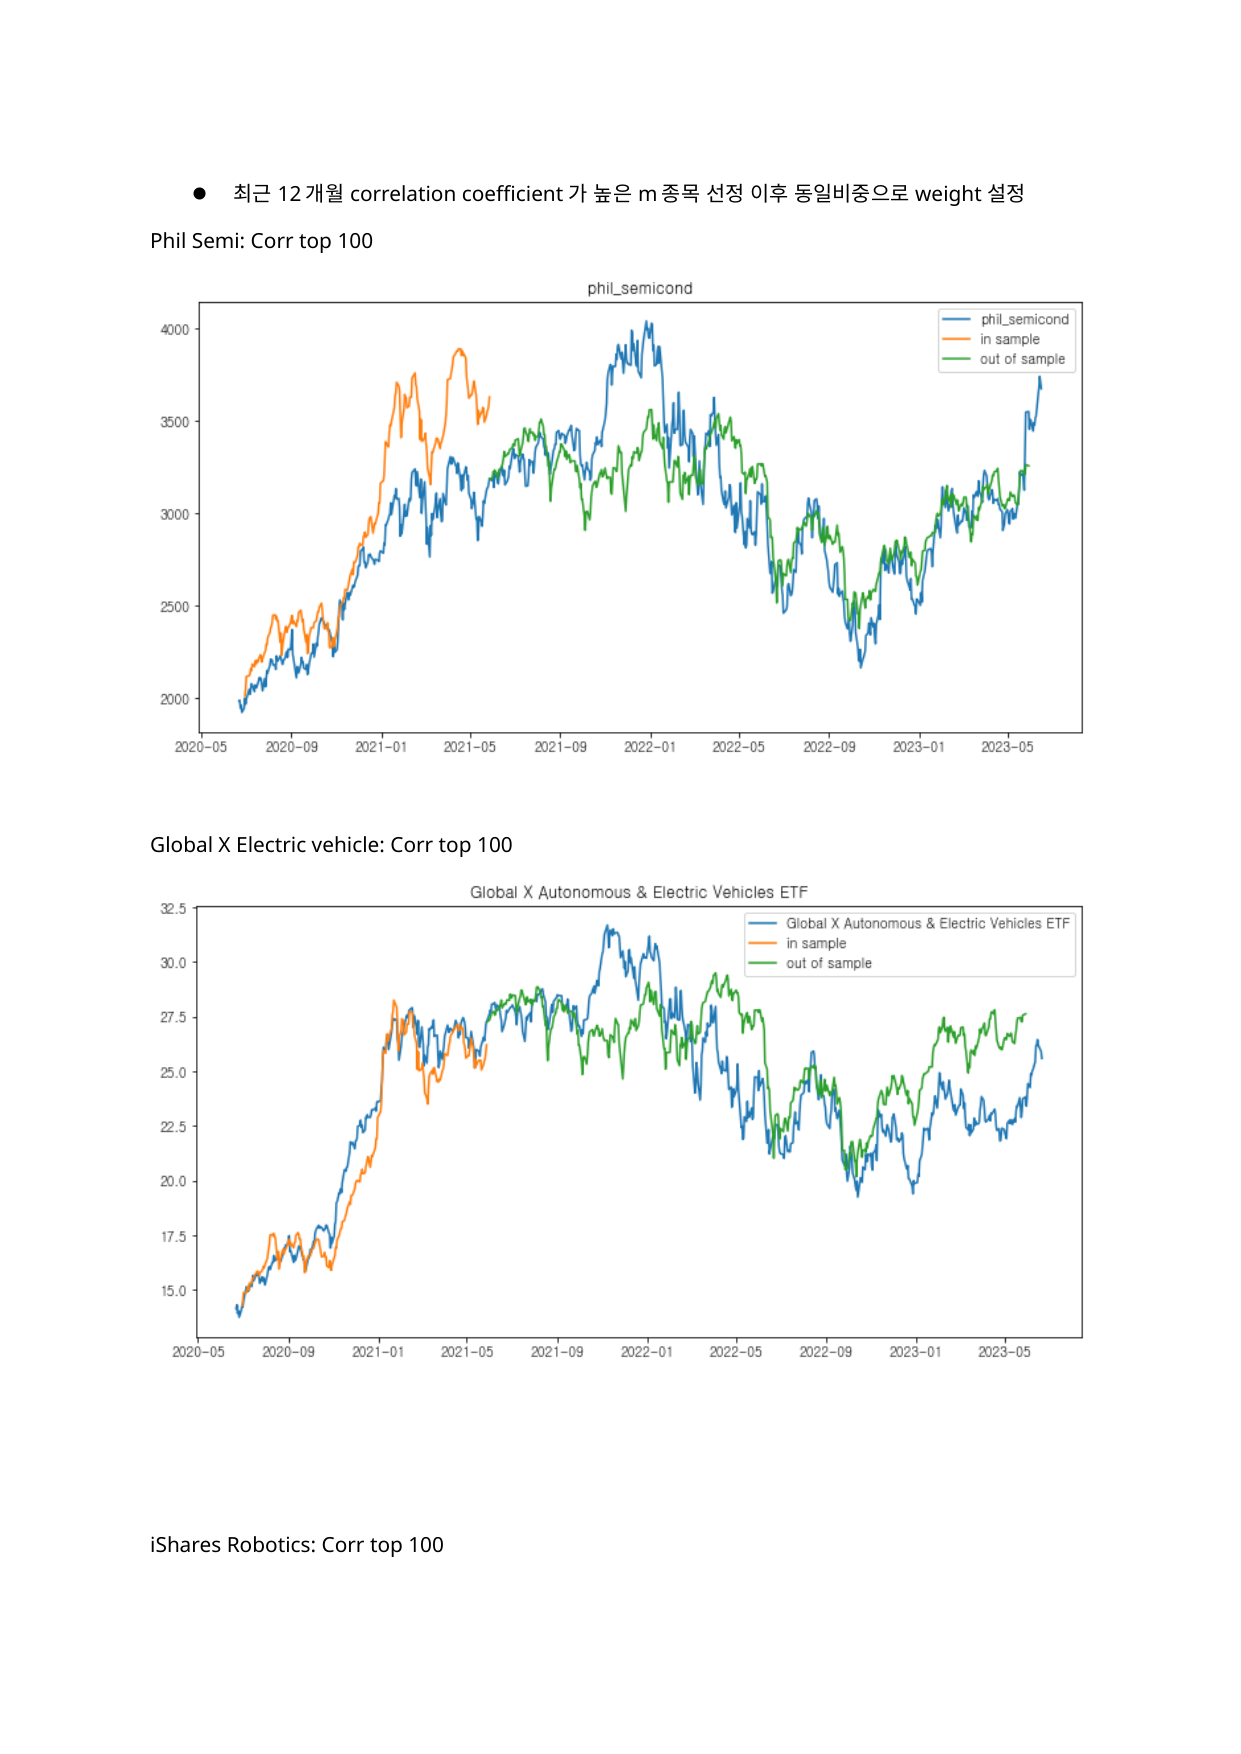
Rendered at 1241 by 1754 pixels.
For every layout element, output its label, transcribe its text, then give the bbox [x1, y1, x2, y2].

text iShares Robotics: Corr top 100 [150, 1530, 1090, 1558]
text Phil Semi: Corr top 100 [150, 227, 1090, 255]
text Global X Electric vehicle: Corr top 100 [150, 830, 1090, 858]
picture [150, 877, 1091, 1369]
list 최근 12개월 correlation coefficient 가 높은 m종목 선정 이후 동일비중으로 weight 설정 [192, 177, 1090, 207]
picture [150, 273, 1091, 764]
